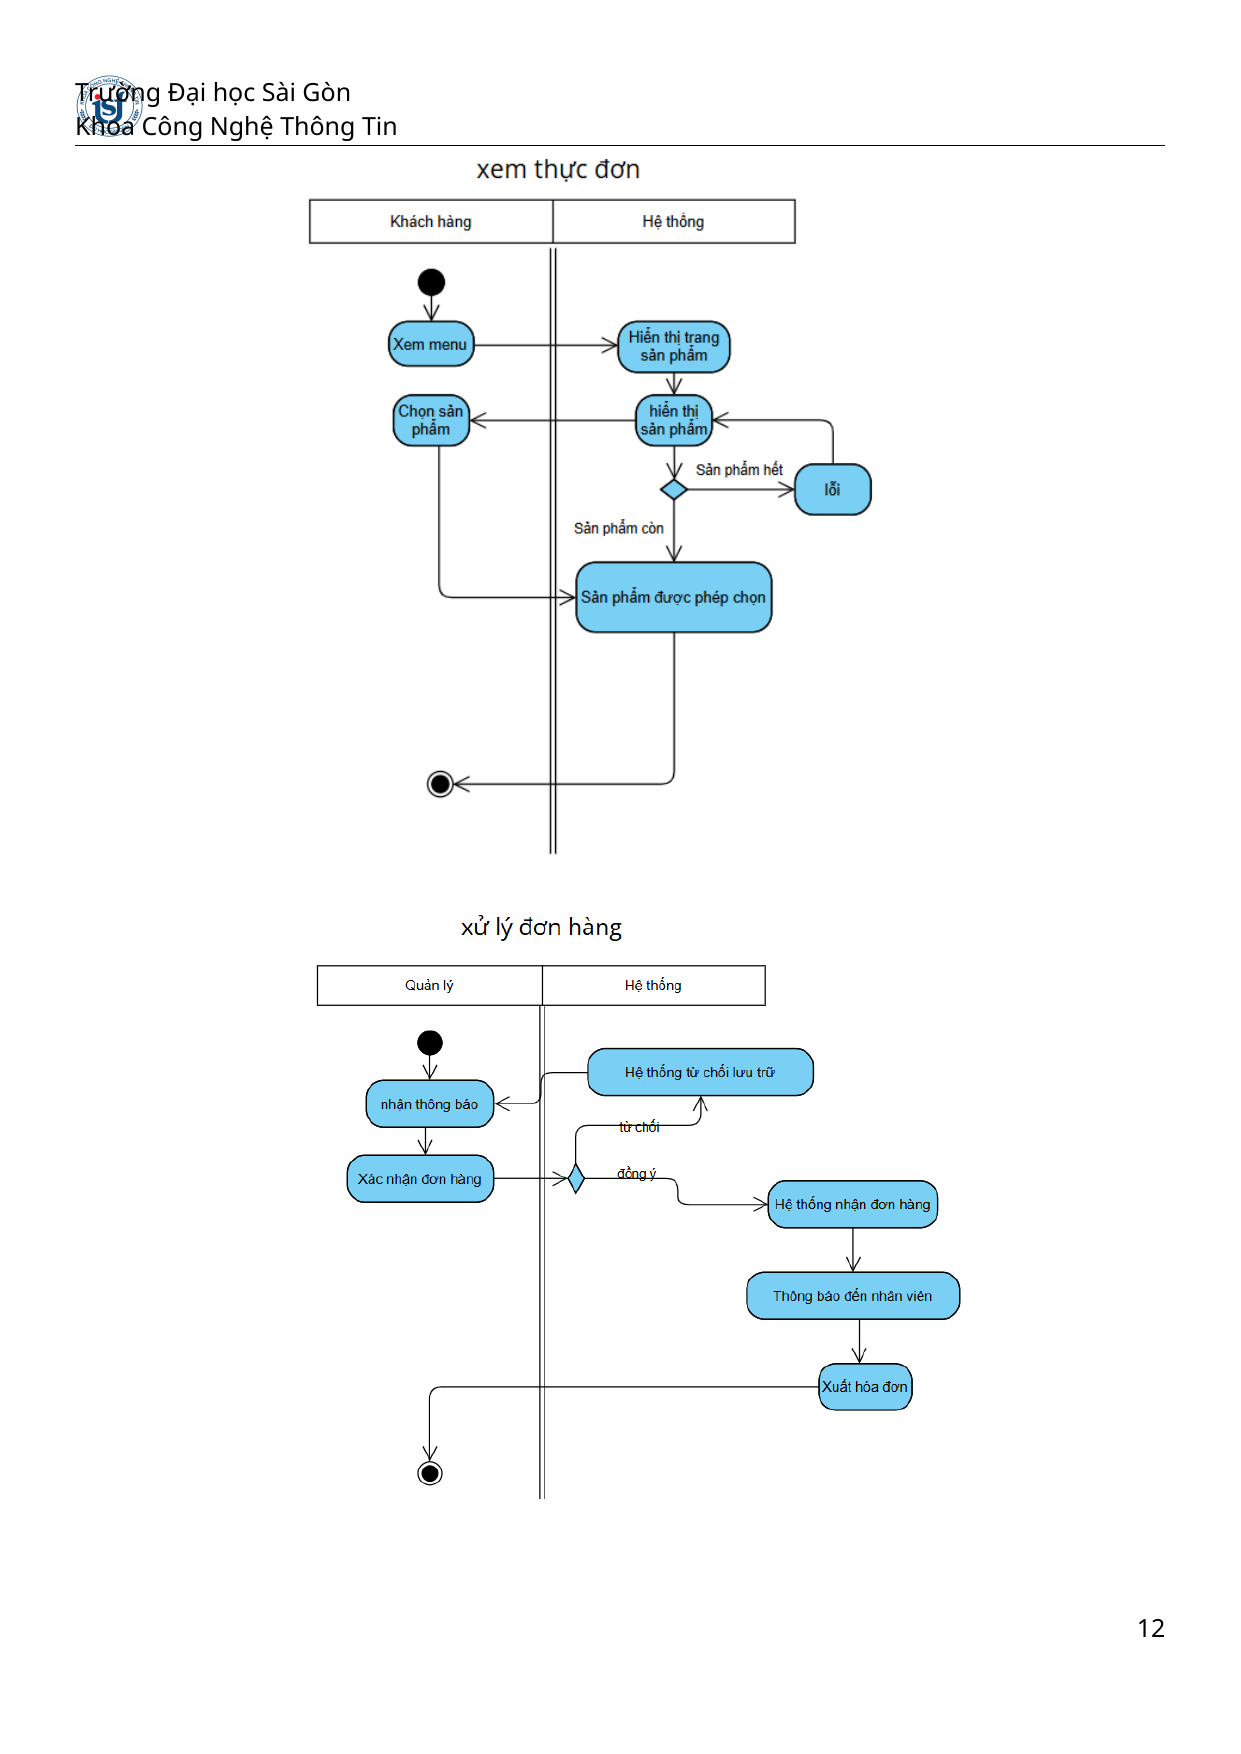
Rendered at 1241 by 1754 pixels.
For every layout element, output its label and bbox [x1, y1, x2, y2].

picture [75, 75, 144, 138]
picture [270, 146, 1008, 895]
picture [269, 899, 1009, 1512]
